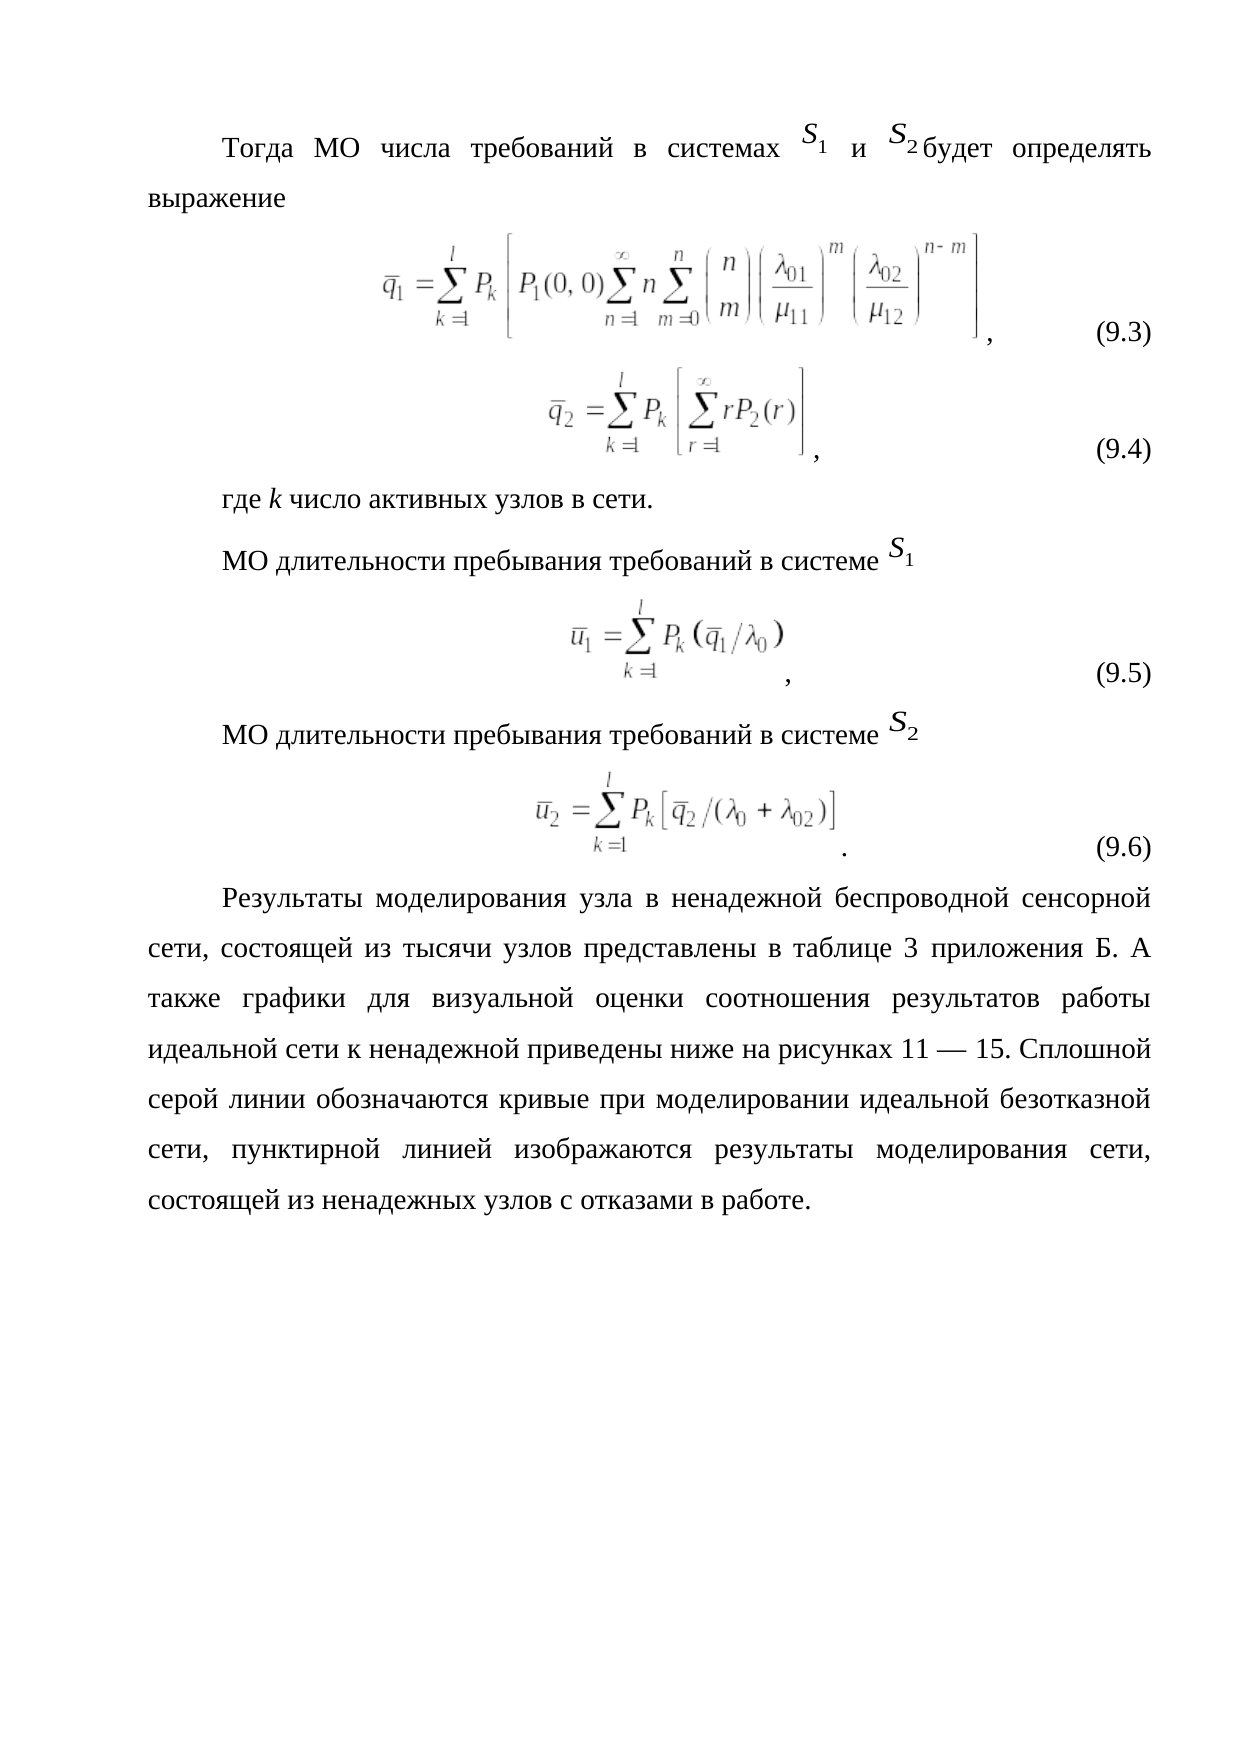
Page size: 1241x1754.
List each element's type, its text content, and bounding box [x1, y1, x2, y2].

text , (9.5) [148, 594, 1152, 689]
text где k число активных узлов в сети. [148, 481, 1152, 515]
text МО длительности пребывания требований в системе [148, 532, 1152, 577]
text МО длительности пребывания требований в системе [148, 706, 1152, 751]
text Результаты моделирования узла в ненадежной беспроводной сенсорной сети, состоящей из тысячи узлов представлены в таблице 3 приложения Б. А также графики для визуальной оценки соотношения результатов работы идеальной сети к ненадежной приведены ниже на рисунках 11 — 15. Сплошной серой линии обозначаются кривые при моделировании идеальной безотказной сети, пунктирной линией изображаются результаты моделирования сети, состоящей из ненадежных узлов с отказами в работе. [148, 880, 1152, 1215]
text Тогда МО числа требований в системах и будет определять выражение [148, 118, 1152, 214]
text . (9.6) [148, 768, 1152, 863]
text , (9.4) [148, 364, 1152, 464]
text , (9.3) [148, 231, 1152, 348]
